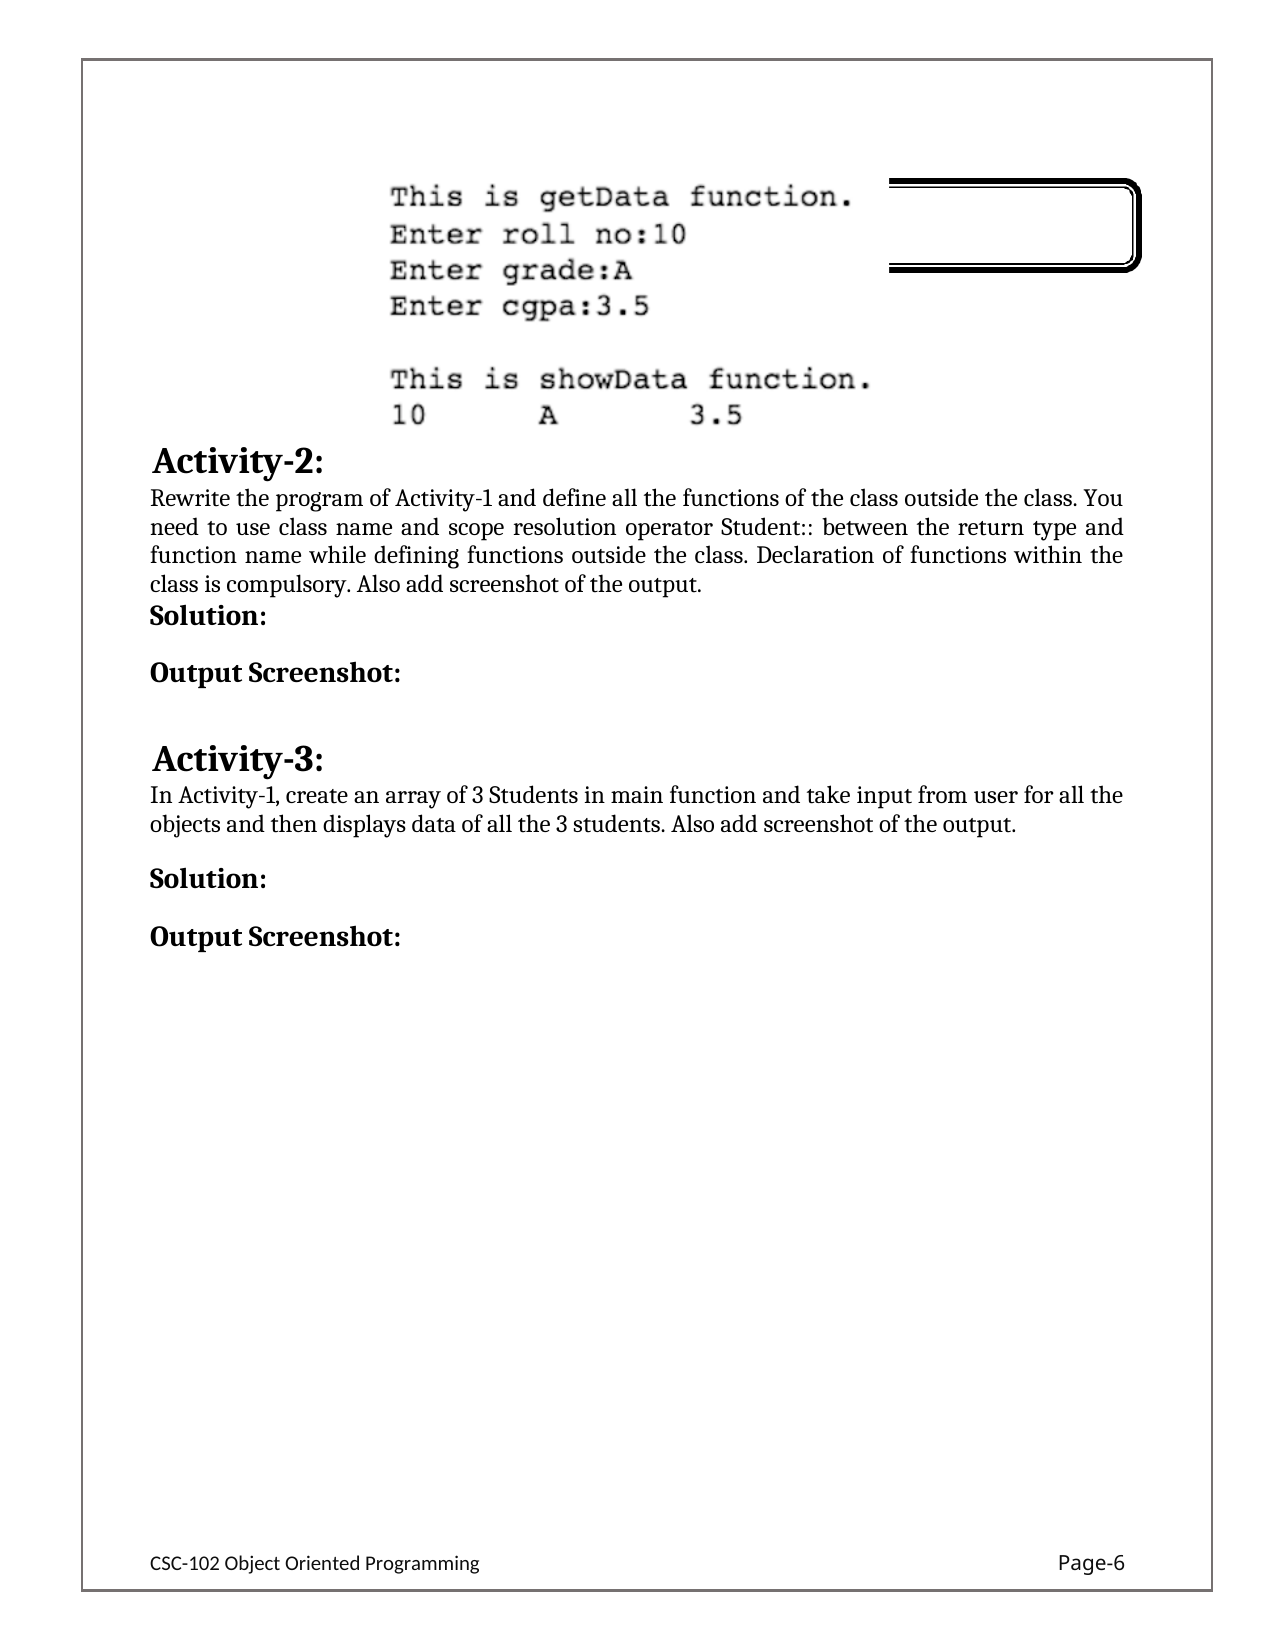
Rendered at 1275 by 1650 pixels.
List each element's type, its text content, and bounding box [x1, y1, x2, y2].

text Output Screenshot: [150, 656, 1125, 690]
text Output Screenshot: [150, 920, 1125, 953]
text Solution: [150, 862, 1125, 896]
text Rewrite the program of Activity-1 and define all the functions of the class outside the class. You need to use class name and scope resolution operator Student:: between the return type and function name while defining functions outside the class. Declaration of functions within the class is compulsory. Also add screenshot of the output. [150, 484, 1125, 599]
text Activity-3: [152, 738, 1125, 781]
text In Activity-1, create an array of 3 Students in main function and take input from user for all the objects and then displays data of all the 3 students. Also add screenshot of the output. [150, 781, 1125, 838]
picture [387, 173, 1144, 441]
text Activity-2: [152, 440, 1125, 483]
text Solution: [150, 599, 1125, 632]
